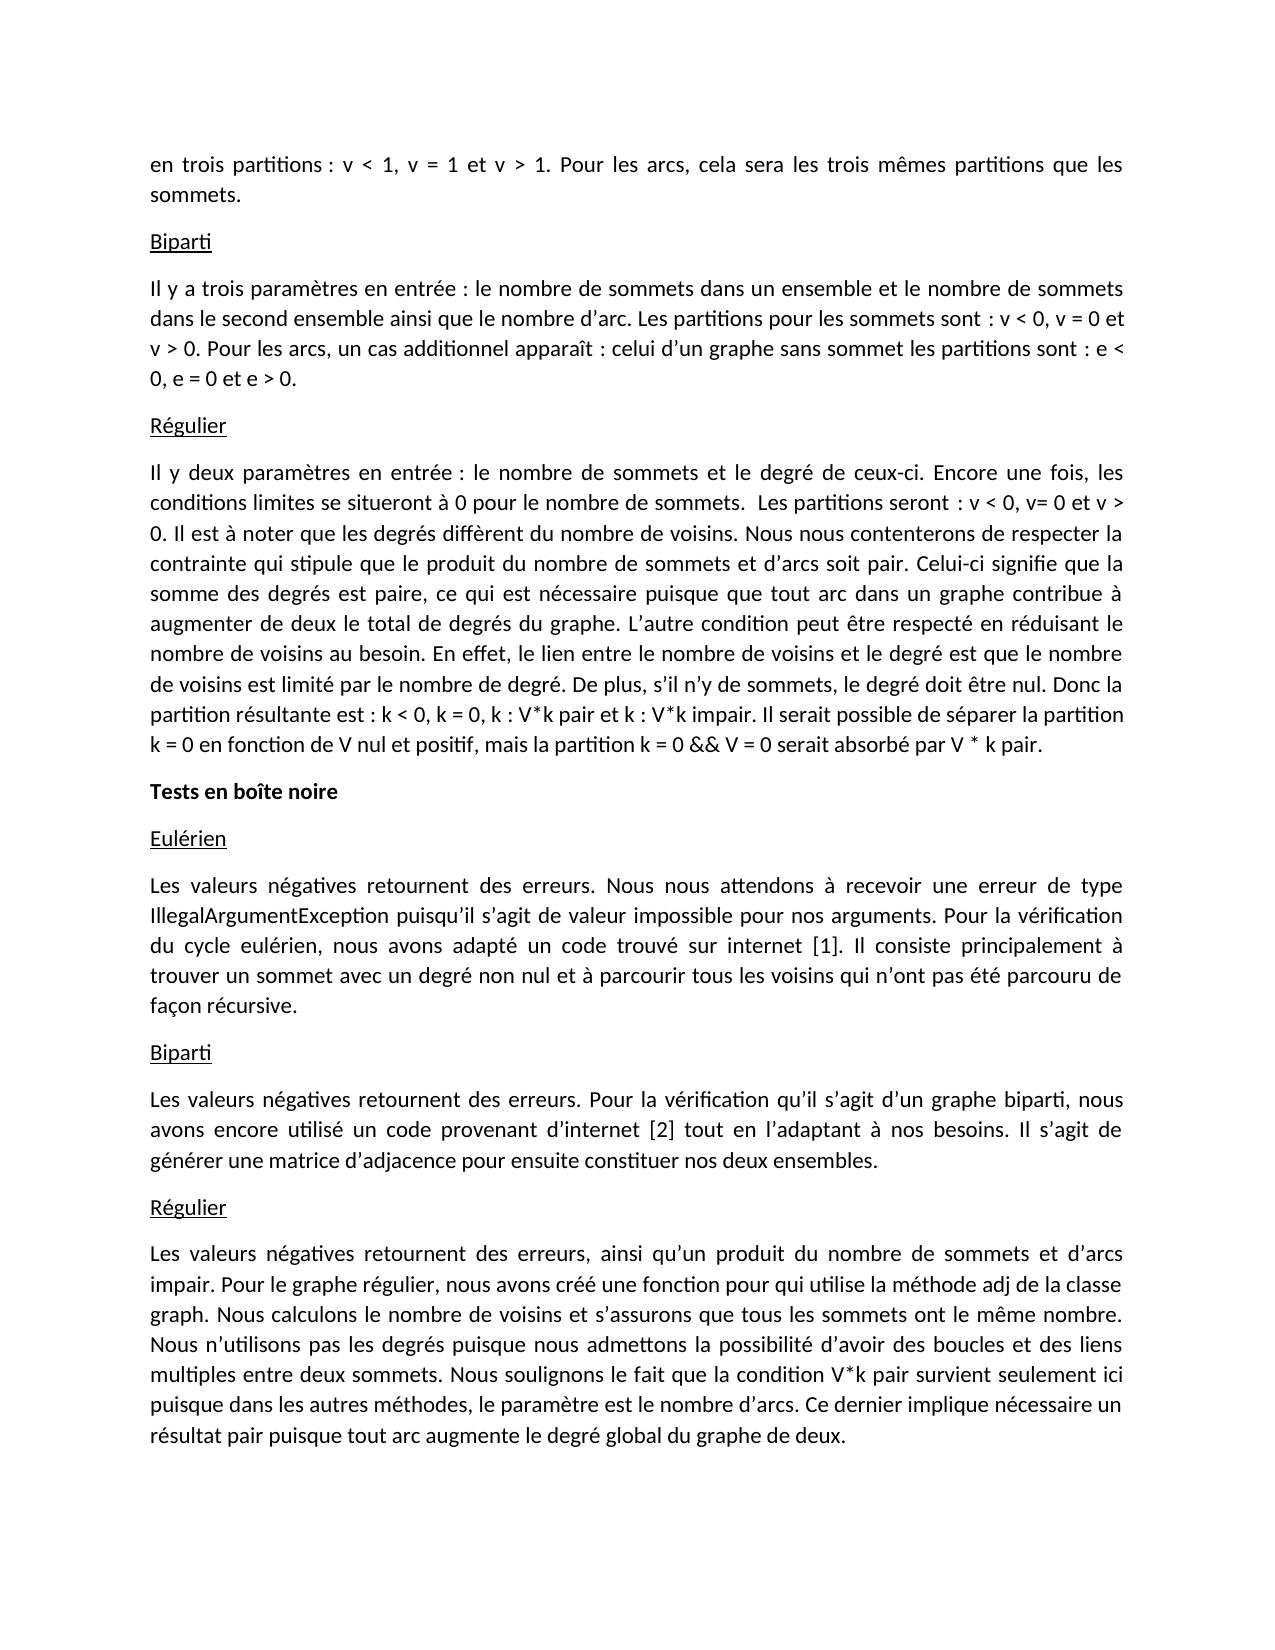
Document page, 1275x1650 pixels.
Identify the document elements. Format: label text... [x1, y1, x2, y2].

text Régulier [150, 1193, 1125, 1221]
text Biparti [150, 1038, 1125, 1067]
text Les valeurs négatives retournent des erreurs, ainsi qu’un produit du nombre de sommets et d’arcs impair. Pour le graphe régulier, nous avons créé une fonction pour qui utilise la méthode adj de la classe graph. Nous calculons le nombre de voisins et s’assurons que tous les sommets ont le même nombre. Nous n’utilisons pas les degrés puisque nous admettons la possibilité d’avoir des boucles et des liens multiples entre deux sommets. Nous soulignons le fait que la condition V*k pair survient seulement ici puisque dans les autres méthodes, le paramètre est le nombre d’arcs. Ce dernier implique nécessaire un résultat pair puisque tout arc augmente le degré global du graphe de deux. [150, 1239, 1125, 1449]
text Il y deux paramètres en entrée : le nombre de sommets et le degré de ceux-ci. Encore une fois, les conditions limites se situeront à 0 pour le nombre de sommets. Les partitions seront : v < 0, v= 0 et v > 0. Il est à noter que les degrés diffèrent du nombre de voisins. Nous nous contenterons de respecter la contrainte qui stipule que le produit du nombre de sommets et d’arcs soit pair. Celui-ci signifie que la somme des degrés est paire, ce qui est nécessaire puisque que tout arc dans un graphe contribue à augmenter de deux le total de degrés du graphe. L’autre condition peut être respecté en réduisant le nombre de voisins au besoin. En effet, le lien entre le nombre de voisins et le degré est que le nombre de voisins est limité par le nombre de degré. De plus, s’il n’y de sommets, le degré doit être nul. Donc la partition résultante est : k < 0, k = 0, k : V*k pair et k : V*k impair. Il serait possible de séparer la partition k = 0 en fonction de V nul et positif, mais la partition k = 0 && V = 0 serait absorbé par V * k pair. [150, 458, 1125, 758]
text Les valeurs négatives retournent des erreurs. Pour la vérification qu’il s’agit d’un graphe biparti, nous avons encore utilisé un code provenant d’internet [2] tout en l’adaptant à nos besoins. Il s’agit de générer une matrice d’adjacence pour ensuite constituer nos deux ensembles. [150, 1085, 1125, 1174]
text Il y a trois paramètres en entrée : le nombre de sommets dans un ensemble et le nombre de sommets dans le second ensemble ainsi que le nombre d’arc. Les partitions pour les sommets sont : v < 0, v = 0 et v > 0. Pour les arcs, un cas additionnel apparaît : celui d’un graphe sans sommet les partitions sont : e < 0, e = 0 et e > 0. [150, 274, 1125, 393]
text Tests en boîte noire [150, 777, 1125, 805]
text Biparti [150, 227, 1125, 255]
text Eulérien [150, 824, 1125, 852]
text Les valeurs négatives retournent des erreurs. Nous nous attendons à recevoir une erreur de type IllegalArgumentException puisqu’il s’agit de valeur impossible pour nos arguments. Pour la vérification du cycle eulérien, nous avons adapté un code trouvé sur internet [1]. Il consiste principalement à trouver un sommet avec un degré non nul et à parcourir tous les voisins qui n’ont pas été parcouru de façon récursive. [150, 871, 1125, 1020]
text Régulier [150, 411, 1125, 439]
